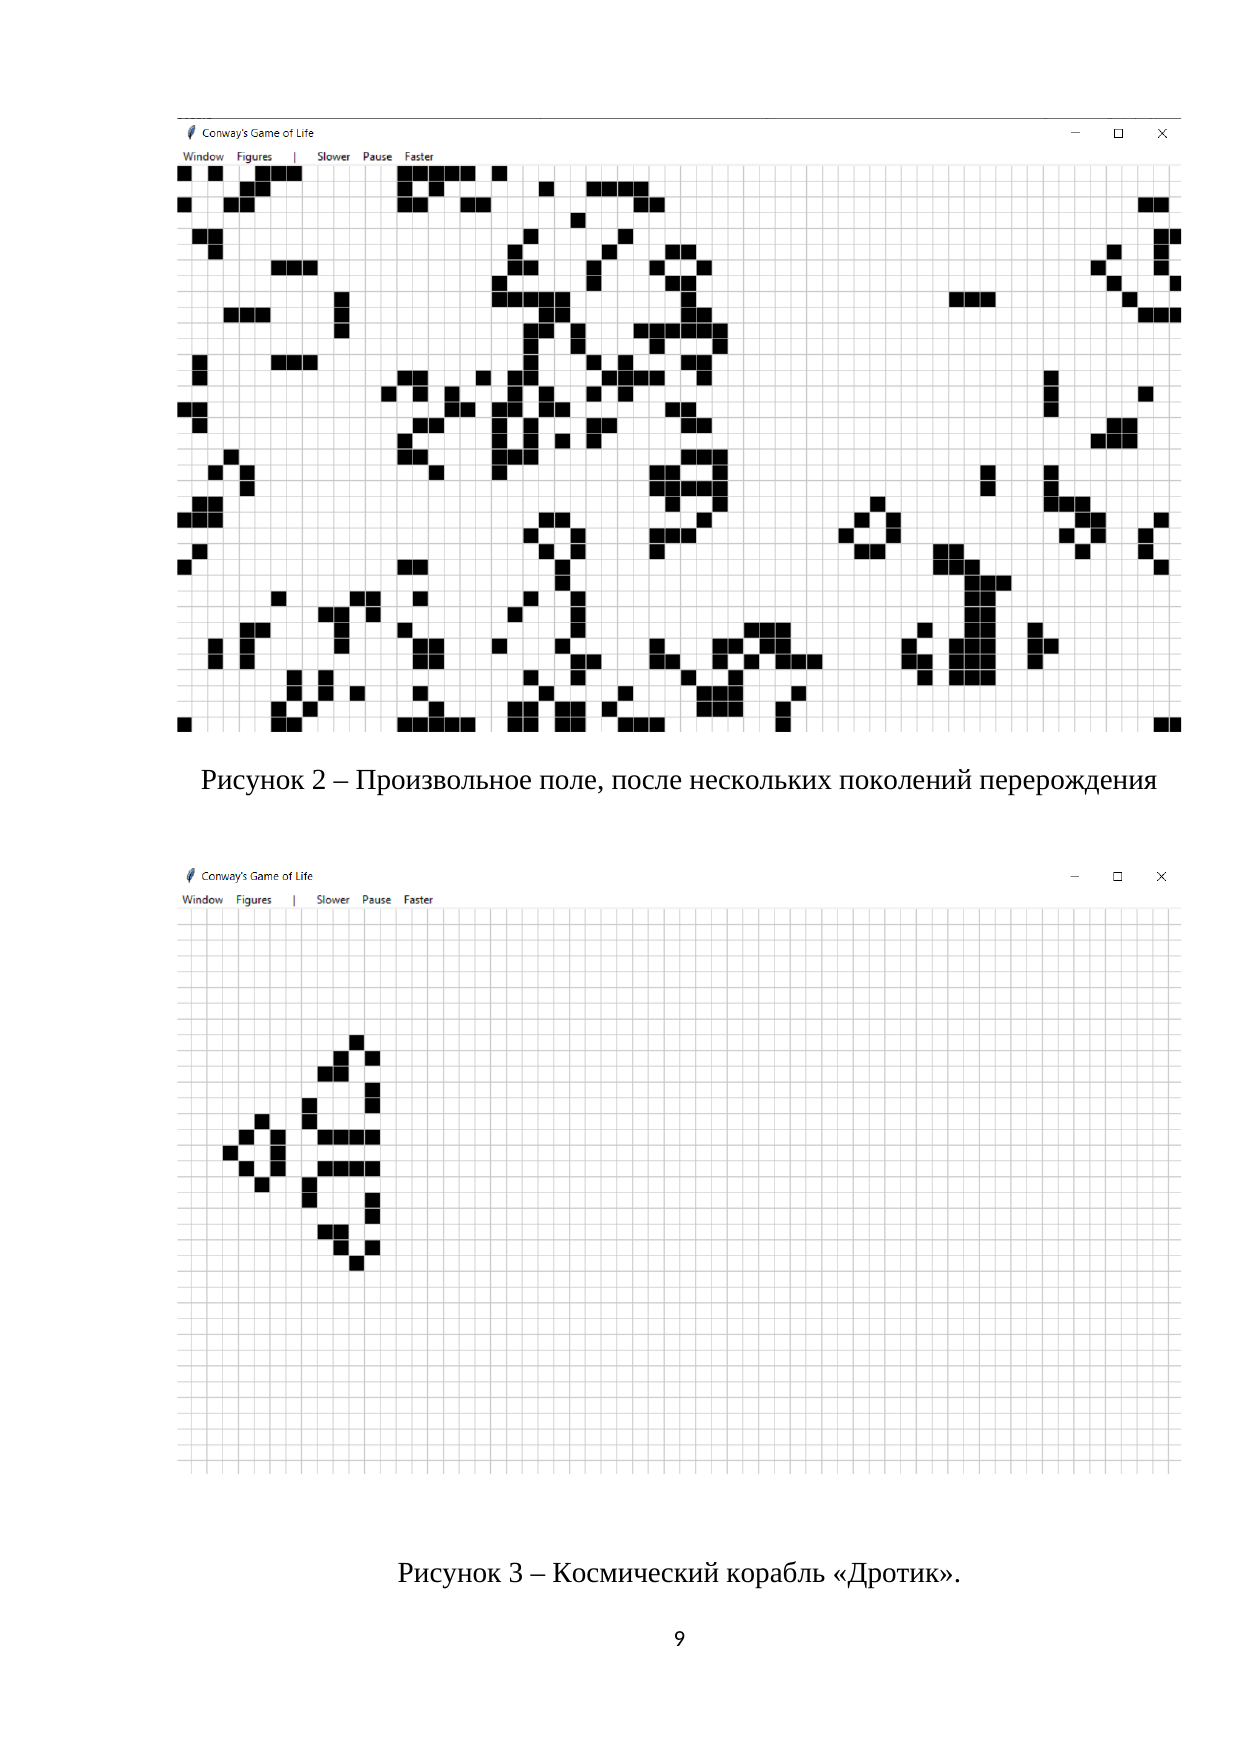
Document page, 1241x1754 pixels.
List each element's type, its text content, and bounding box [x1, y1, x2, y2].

picture [177, 862, 1182, 1474]
text Рисунок 2 – Произвольное поле, после нескольких поколений перерождения [177, 762, 1181, 796]
picture [177, 118, 1182, 732]
text Рисунок 3 – Космический корабль «Дротик». [177, 1555, 1181, 1588]
